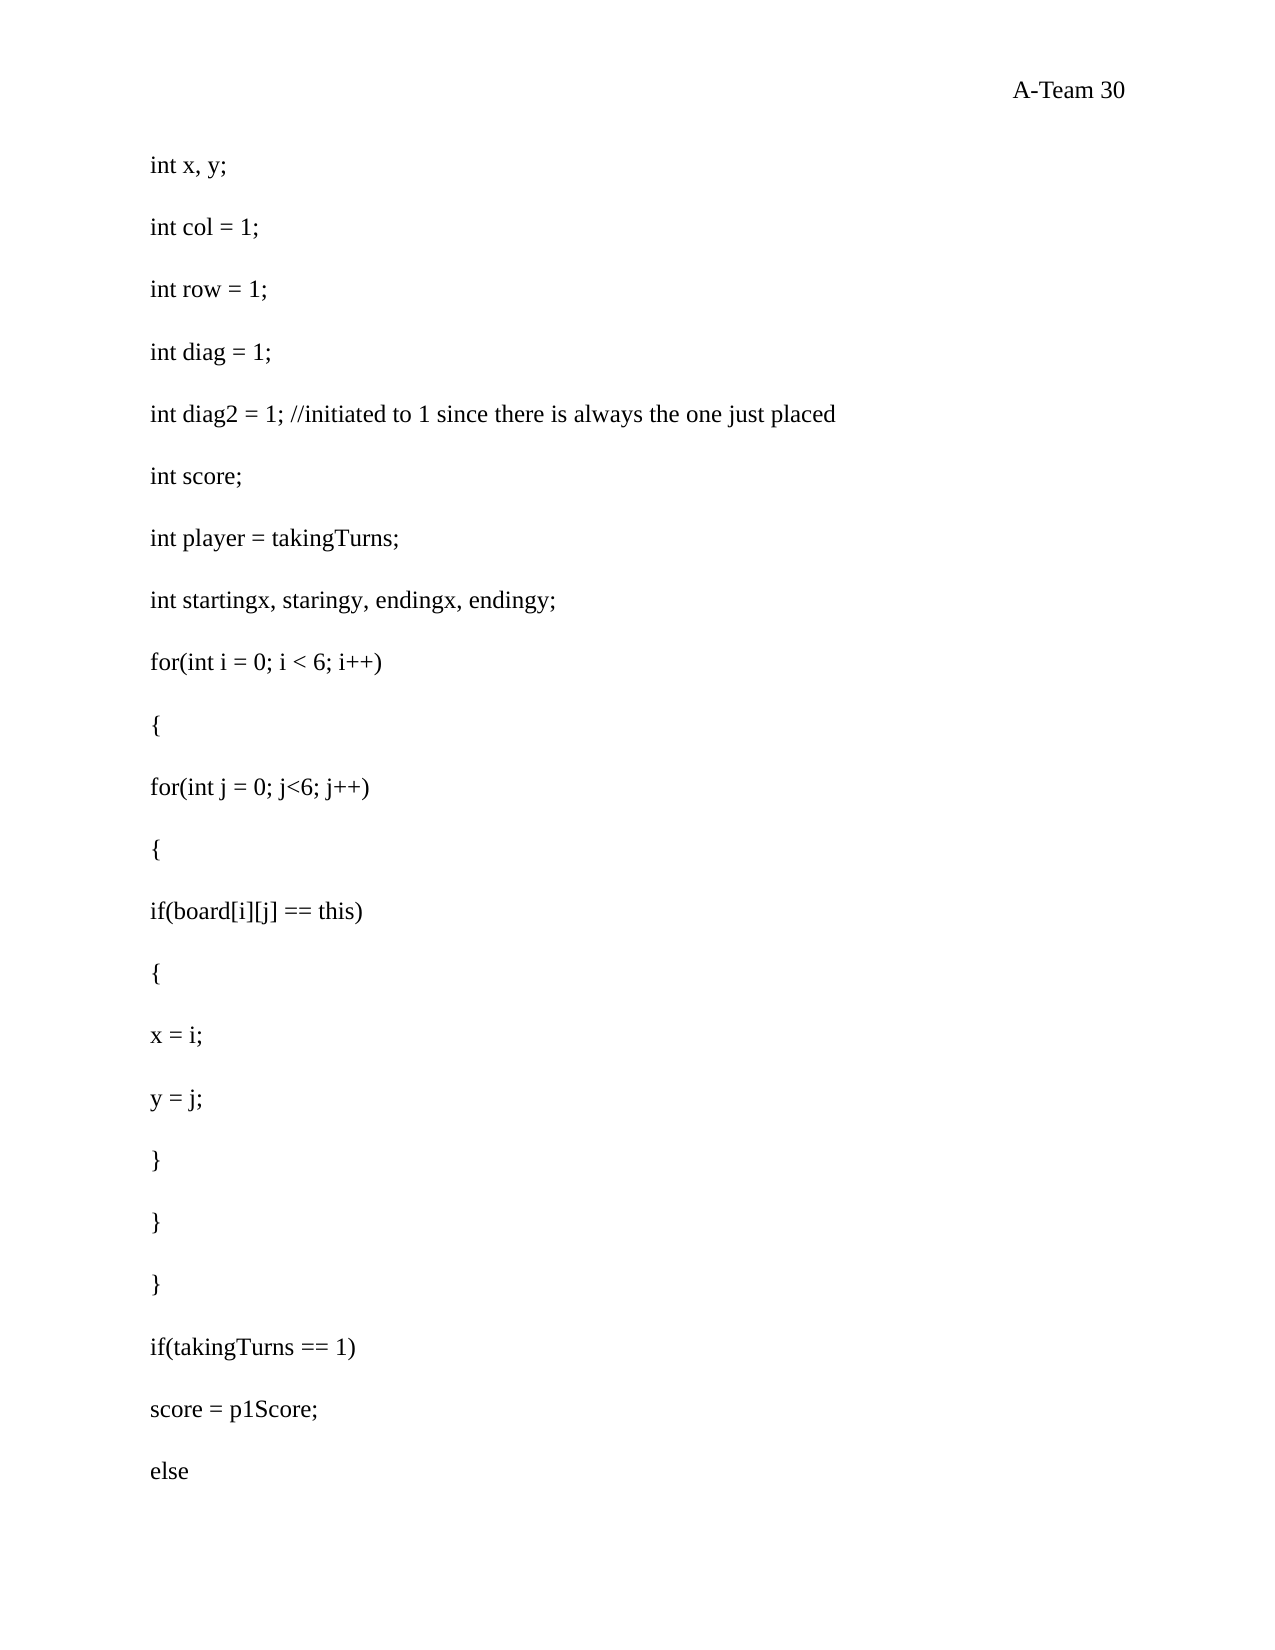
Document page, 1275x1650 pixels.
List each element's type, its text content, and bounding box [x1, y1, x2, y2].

text int diag = 1; [150, 337, 1125, 365]
text int player = takingTurns; [150, 523, 1125, 552]
text int col = 1; [150, 212, 1125, 241]
text else [150, 1456, 1125, 1485]
text int score; [150, 461, 1125, 490]
text int startingx, staringy, endingx, endingy; [150, 585, 1125, 614]
text for(int j = 0; j<6; j++) [150, 772, 1125, 801]
text } [150, 1269, 1125, 1298]
text } [150, 1145, 1125, 1174]
text if(takingTurns == 1) [150, 1332, 1125, 1360]
text { [150, 834, 1125, 863]
text if(board[i][j] == this) [150, 896, 1125, 925]
text for(int i = 0; i < 6; i++) [150, 647, 1125, 676]
text { [150, 710, 1125, 738]
text y = j; [150, 1083, 1125, 1112]
text int diag2 = 1; //initiated to 1 since there is always the one just placed [150, 399, 1125, 427]
text int row = 1; [150, 274, 1125, 303]
text { [150, 958, 1125, 987]
text int x, y; [150, 150, 1125, 179]
text x = i; [150, 1021, 1125, 1049]
text score = p1Score; [150, 1394, 1125, 1422]
text } [150, 1207, 1125, 1236]
